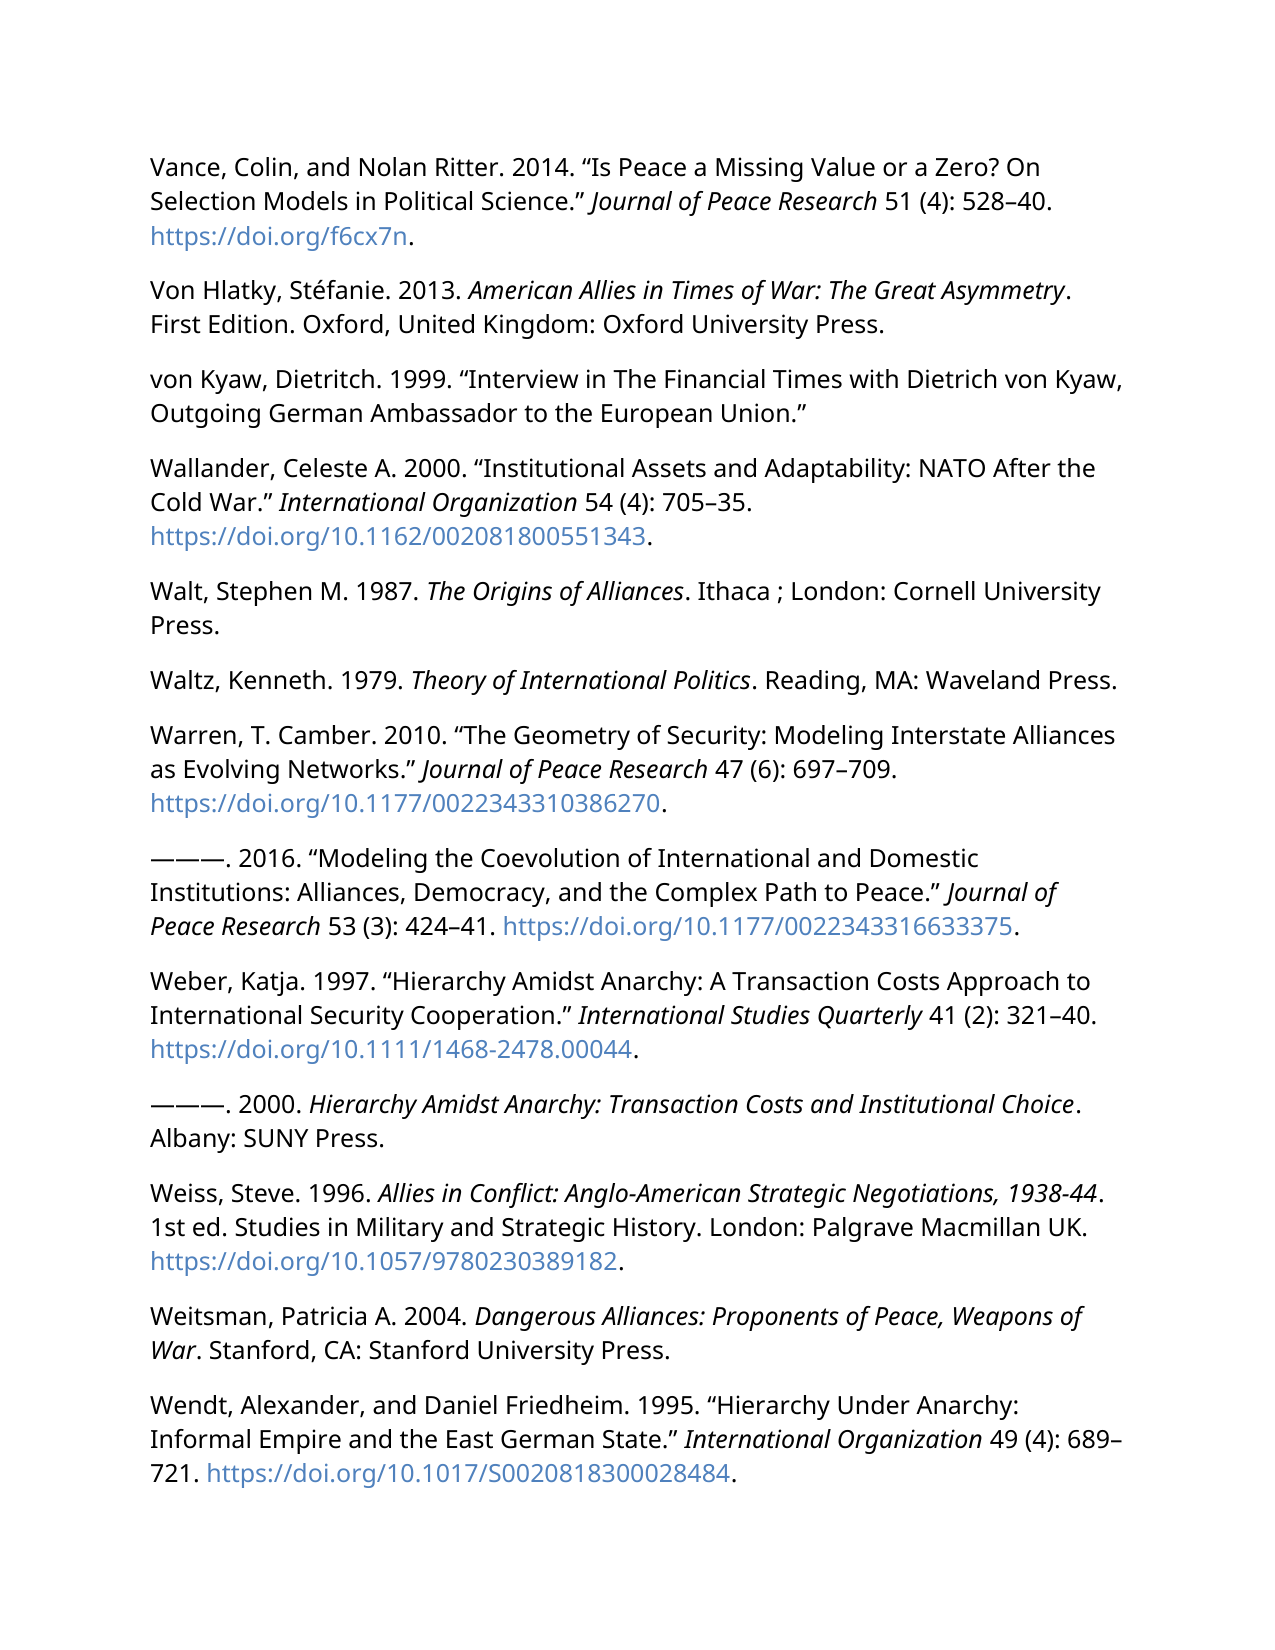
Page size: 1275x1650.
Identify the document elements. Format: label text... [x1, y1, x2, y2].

text Weitsman, Patricia A. 2004. Dangerous Alliances: Proponents of Peace, Weapons of War. Stanford, CA: Stanford University Press. [150, 1299, 1125, 1367]
text Von Hlatky, Stéfanie. 2013. American Allies in Times of War: The Great Asymmetry. First Edition. Oxford, United Kingdom: Oxford University Press. [150, 273, 1125, 341]
text Weiss, Steve. 1996. Allies in Conflict: Anglo-American Strategic Negotiations, 1938-44. 1st ed. Studies in Military and Strategic History. London: Palgrave Macmillan UK. https://doi.org/10.1057/9780230389182. [150, 1176, 1125, 1278]
text Vance, Colin, and Nolan Ritter. 2014. “Is Peace a Missing Value or a Zero? On Selection Models in Political Science.” Journal of Peace Research 51 (4): 528–40. https://doi.org/f6cx7n. [150, 150, 1125, 252]
text Wallander, Celeste A. 2000. “Institutional Assets and Adaptability: NATO After the Cold War.” International Organization 54 (4): 705–35. https://doi.org/10.1162/002081800551343. [150, 451, 1125, 553]
text von Kyaw, Dietritch. 1999. “Interview in The Financial Times with Dietrich von Kyaw, Outgoing German Ambassador to the European Union.” [150, 362, 1125, 430]
text Wendt, Alexander, and Daniel Friedheim. 1995. “Hierarchy Under Anarchy: Informal Empire and the East German State.” International Organization 49 (4): 689–721. https://doi.org/10.1017/S0020818300028484. [150, 1388, 1125, 1490]
text Walt, Stephen M. 1987. The Origins of Alliances. Ithaca ; London: Cornell University Press. [150, 574, 1125, 642]
text Waltz, Kenneth. 1979. Theory of International Politics. Reading, MA: Waveland Press. [150, 663, 1125, 697]
text Weber, Katja. 1997. “Hierarchy Amidst Anarchy: A Transaction Costs Approach to International Security Cooperation.” International Studies Quarterly 41 (2): 321–40. https://doi.org/10.1111/1468-2478.00044. [150, 964, 1125, 1066]
text Warren, T. Camber. 2010. “The Geometry of Security: Modeling Interstate Alliances as Evolving Networks.” Journal of Peace Research 47 (6): 697–709. https://doi.org/10.1177/0022343310386270. [150, 718, 1125, 820]
text ———. 2000. Hierarchy Amidst Anarchy: Transaction Costs and Institutional Choice. Albany: SUNY Press. [150, 1087, 1125, 1155]
text ———. 2016. “Modeling the Coevolution of International and Domestic Institutions: Alliances, Democracy, and the Complex Path to Peace.” Journal of Peace Research 53 (3): 424–41. https://doi.org/10.1177/0022343316633375. [150, 841, 1125, 943]
